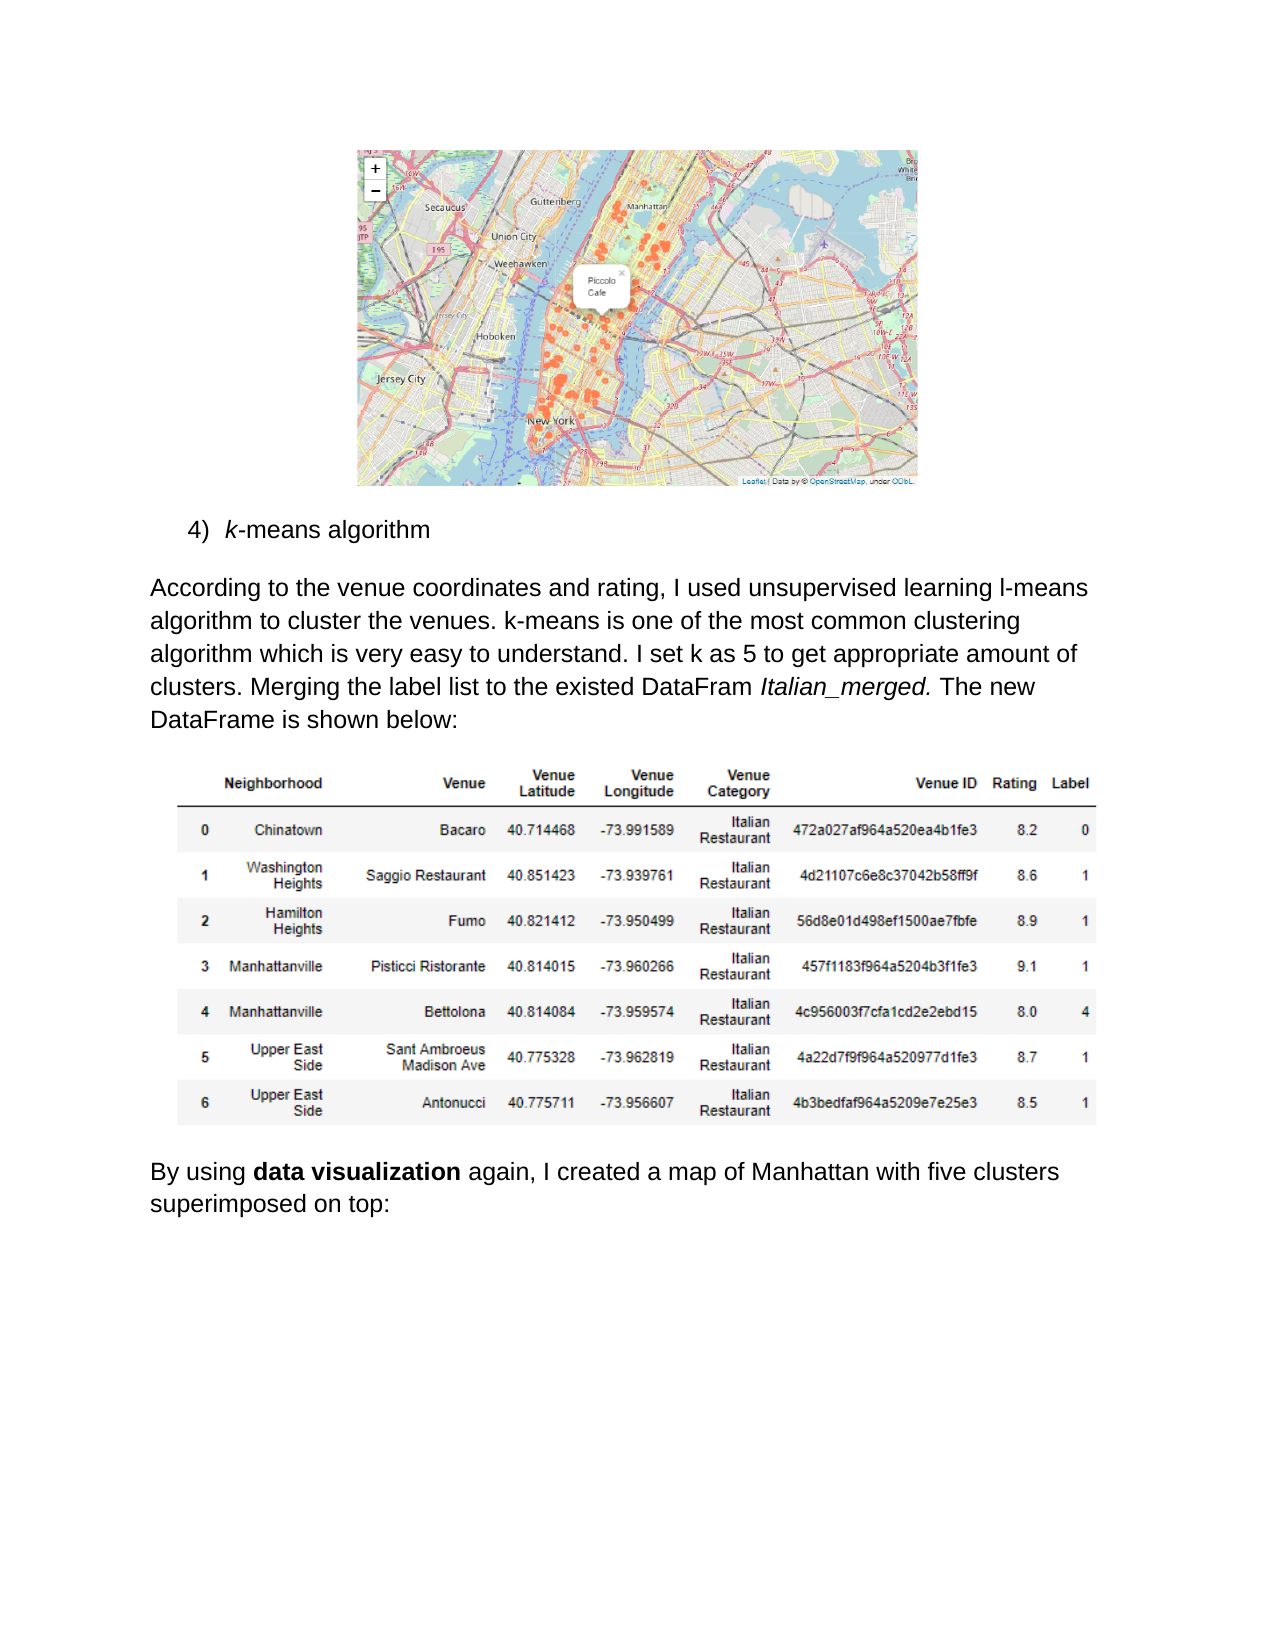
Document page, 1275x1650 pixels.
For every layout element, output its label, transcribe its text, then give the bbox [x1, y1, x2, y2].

list k-means algorithm [187, 515, 1125, 544]
text According to the venue coordinates and rating, I used unsupervised learning l-means algorithm to cluster the venues. k-means is one of the most common clustering algorithm which is very easy to understand. I set k as 5 to get appropriate amount of clusters. Merging the label list to the existed DataFram Italian_merged. The new DataFrame is shown below: [150, 573, 1125, 734]
text By using data visualization again, I created a map of Manhattan with five clusters superimposed on top: [150, 1156, 1125, 1218]
picture [357, 150, 918, 486]
picture [172, 763, 1103, 1128]
